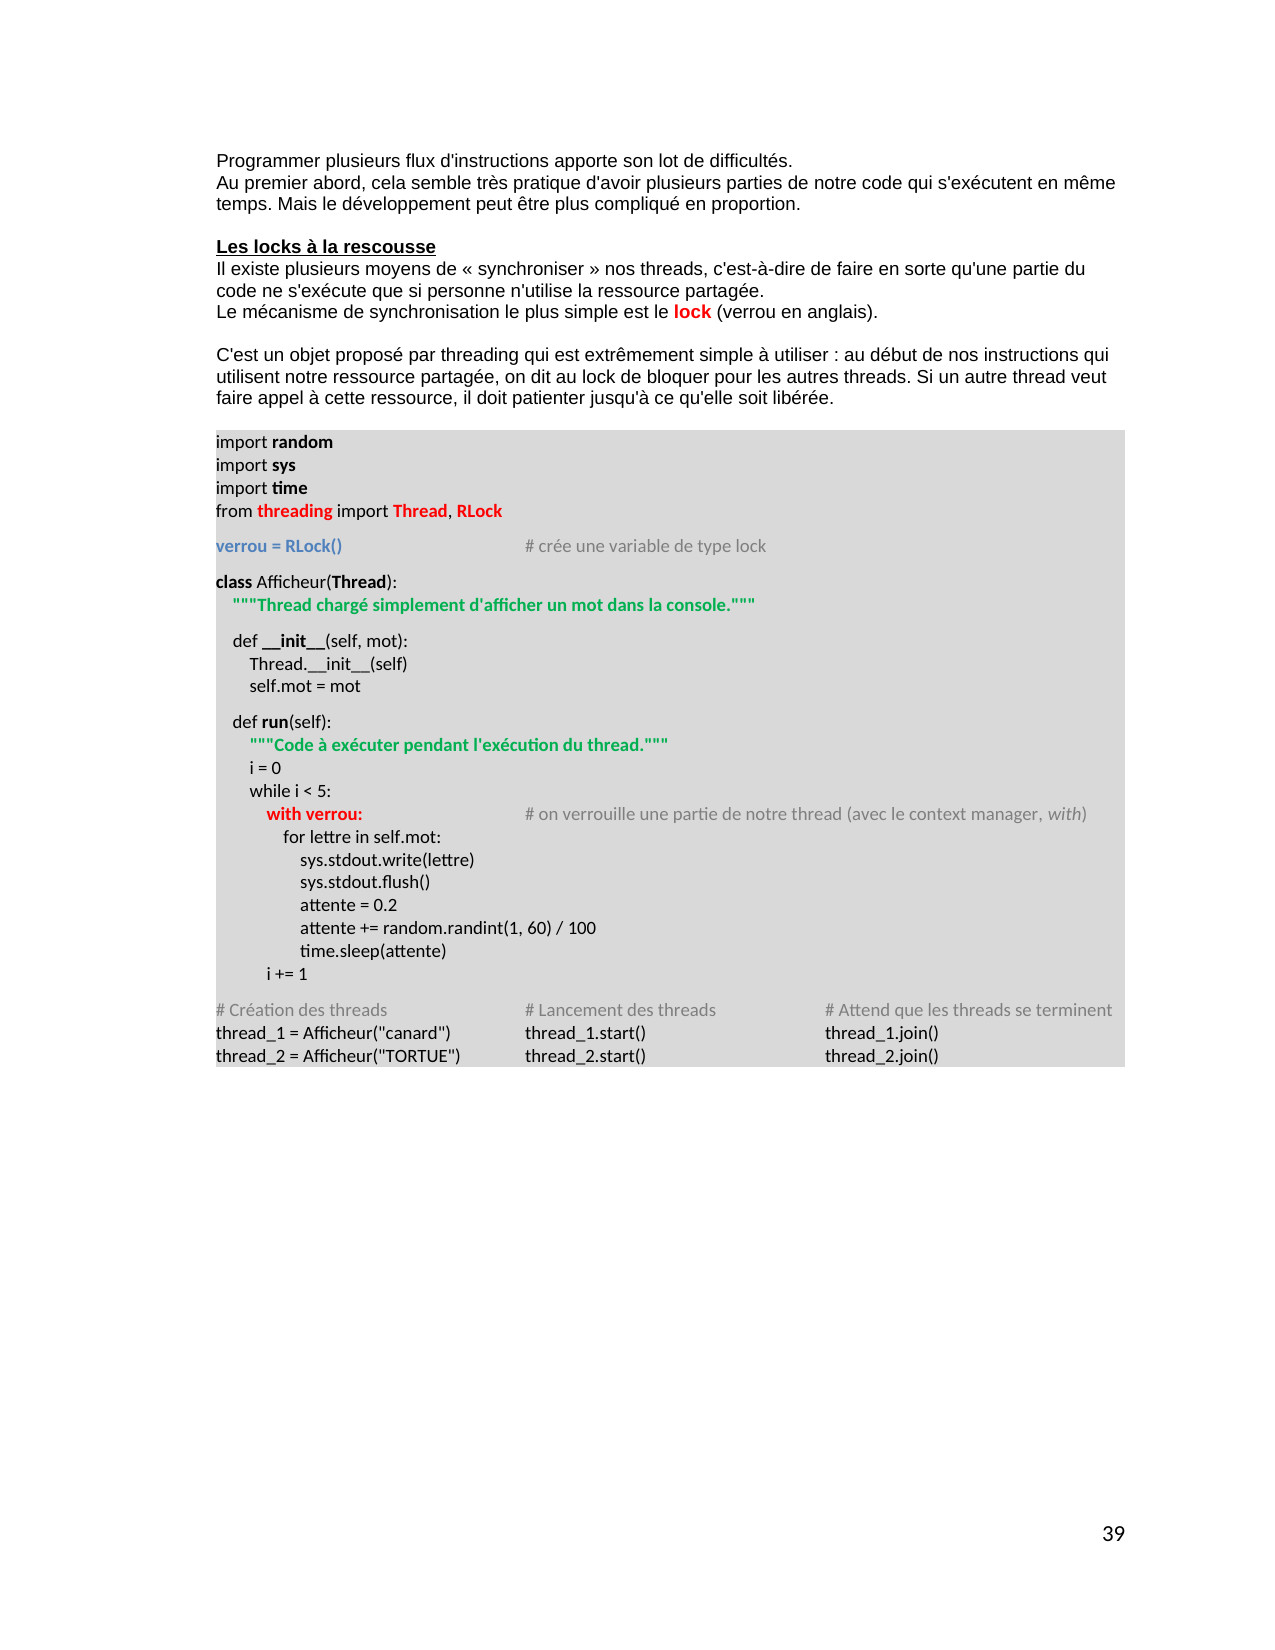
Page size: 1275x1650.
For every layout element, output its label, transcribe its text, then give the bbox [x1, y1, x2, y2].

text Le mécanisme de synchronisation le plus simple est le lock (verrou en anglais). [216, 301, 1125, 322]
list # Création des threads [216, 998, 525, 1021]
list def run(self): [216, 710, 1125, 733]
list sys.stdout.flush() [216, 871, 1125, 894]
list thread_2 = Afficheur("TORTUE") [216, 1044, 525, 1067]
text Il existe plusieurs moyens de « synchroniser » nos threads, c'est-à-dire de faire en sorte qu'une partie du code ne s'exécute que si personne n'utilise la ressource partagée. [216, 258, 1125, 301]
list thread_2.join() [825, 1044, 1125, 1067]
list thread_2.start() [525, 1044, 825, 1067]
list """Code à exécuter pendant l'exécution du thread.""" [216, 733, 1125, 756]
list def __init__(self, mot): [216, 629, 1125, 652]
list attente += random.randint(1, 60) / 100 [216, 917, 1125, 939]
text Les locks à la rescousse [216, 236, 1125, 258]
list class Afficheur(Thread): [216, 570, 1125, 593]
list time.sleep(attente) [216, 939, 1125, 962]
list for lettre in self.mot: [216, 825, 1125, 848]
list # Lancement des threads [525, 998, 825, 1021]
list import random [216, 430, 1125, 453]
list # Attend que les threads se terminent [825, 998, 1125, 1021]
list i += 1 [216, 962, 1125, 985]
list thread_1.join() [825, 1021, 1125, 1044]
list attente = 0.2 [216, 894, 1125, 917]
list """Thread chargé simplement d'afficher un mot dans la console.""" [216, 593, 1125, 616]
list import time [216, 476, 1125, 499]
list sys.stdout.write(lettre) [216, 848, 1125, 871]
list thread_1 = Afficheur("canard") [216, 1021, 525, 1044]
list import sys [216, 453, 1125, 476]
list thread_1.start() [525, 1021, 825, 1044]
list Thread.__init__(self) [216, 652, 1125, 675]
list from threading import Thread, RLock [216, 499, 1125, 522]
text Au premier abord, cela semble très pratique d'avoir plusieurs parties de notre code qui s'exécutent en même temps. Mais le développement peut être plus compliqué en proportion. [216, 172, 1125, 215]
text Programmer plusieurs flux d'instructions apporte son lot de difficultés. [216, 150, 1125, 172]
list while i < 5: [216, 779, 1125, 802]
list verrou = RLock() # crée une variable de type lock [216, 535, 1125, 558]
text C'est un objet proposé par threading qui est extrêmement simple à utiliser : au début de nos instructions qui utilisent notre ressource partagée, on dit au lock de bloquer pour les autres threads. Si un autre thread veut faire appel à cette ressource, il doit patienter jusqu'à ce qu'elle soit libérée. [216, 344, 1125, 409]
list with verrou: # on verrouille une partie de notre thread (avec le context manager, with) [216, 802, 1125, 825]
list self.mot = mot [216, 675, 1125, 698]
list i = 0 [216, 756, 1125, 779]
